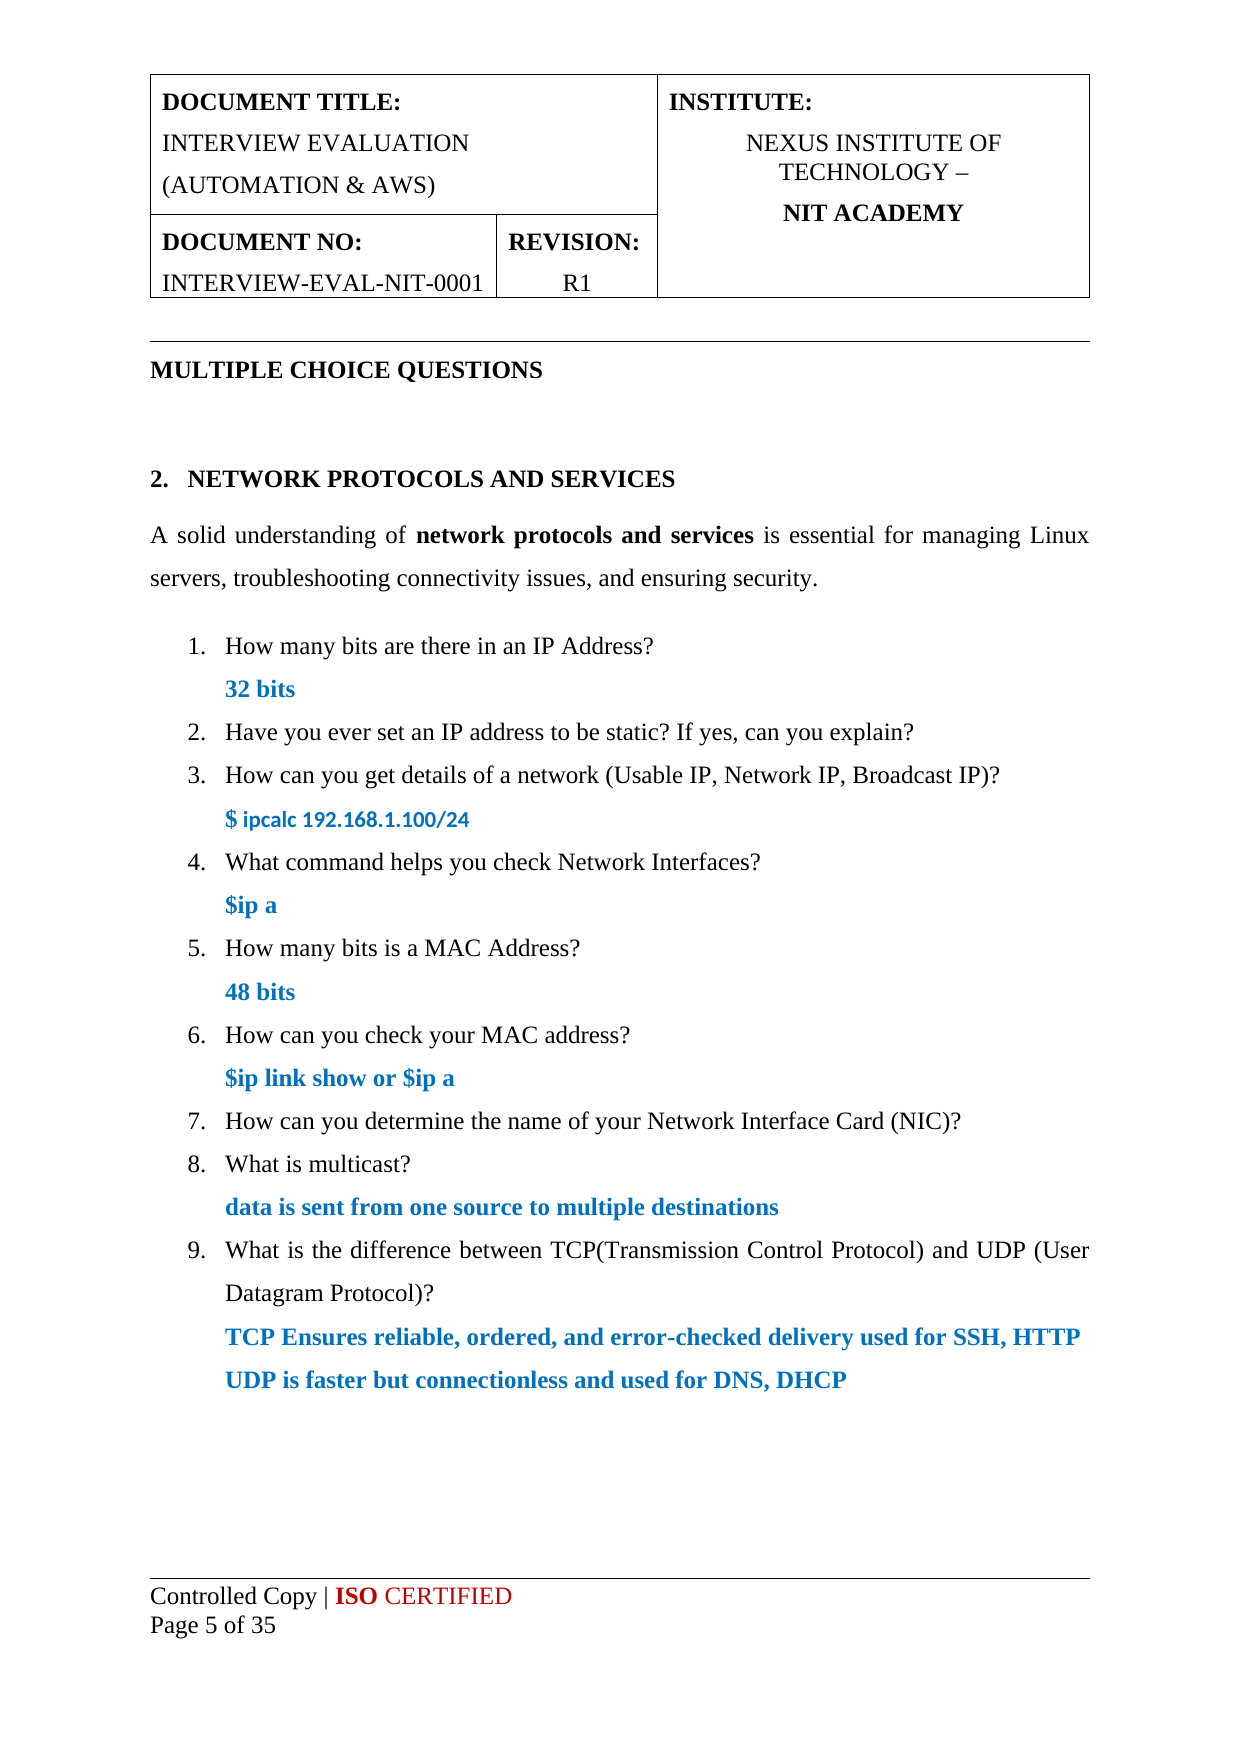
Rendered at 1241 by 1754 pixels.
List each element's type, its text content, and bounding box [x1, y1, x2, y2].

list What is multicast? [187, 1149, 1090, 1178]
list Have you ever set an IP address to be static? If yes, can you explain? [187, 717, 1090, 746]
list How can you get details of a network (Usable IP, Network IP, Broadcast IP)? [187, 761, 1090, 789]
list How many bits are there in an IP Address? [187, 631, 1090, 660]
list UDP is faster but connectionless and used for DNS, DHCP [225, 1365, 1090, 1393]
text A solid understanding of network protocols and services is essential for managing Linux servers, troubleshooting connectivity issues, and ensuring security. [150, 520, 1090, 592]
list How can you check your MAC address? [187, 1020, 1090, 1048]
list How many bits is a MAC Address? [187, 933, 1090, 962]
list $ip link show or $ip a [225, 1063, 1090, 1092]
list 48 bits [225, 977, 1090, 1005]
list How can you determine the name of your Network Interface Card (NIC)? [187, 1106, 1090, 1135]
list What is the difference between TCP(Transmission Control Protocol) and UDP (User Datagram Protocol)? [187, 1235, 1090, 1307]
list $ip a [225, 890, 1090, 919]
list TCP Ensures reliable, ordered, and error-checked delivery used for SSH, HTTP [225, 1322, 1090, 1350]
list data is sent from one source to multiple destinations [225, 1192, 1090, 1221]
list 32 bits [225, 674, 1090, 703]
list $ ipcalc 192.168.1.100/24 [225, 804, 1090, 833]
list What command helps you check Network Interfaces? [187, 847, 1090, 876]
subtitle NETWORK PROTOCOLS AND SERVICES [150, 464, 1090, 493]
text MULTIPLE CHOICE QUESTIONS [150, 355, 1090, 384]
